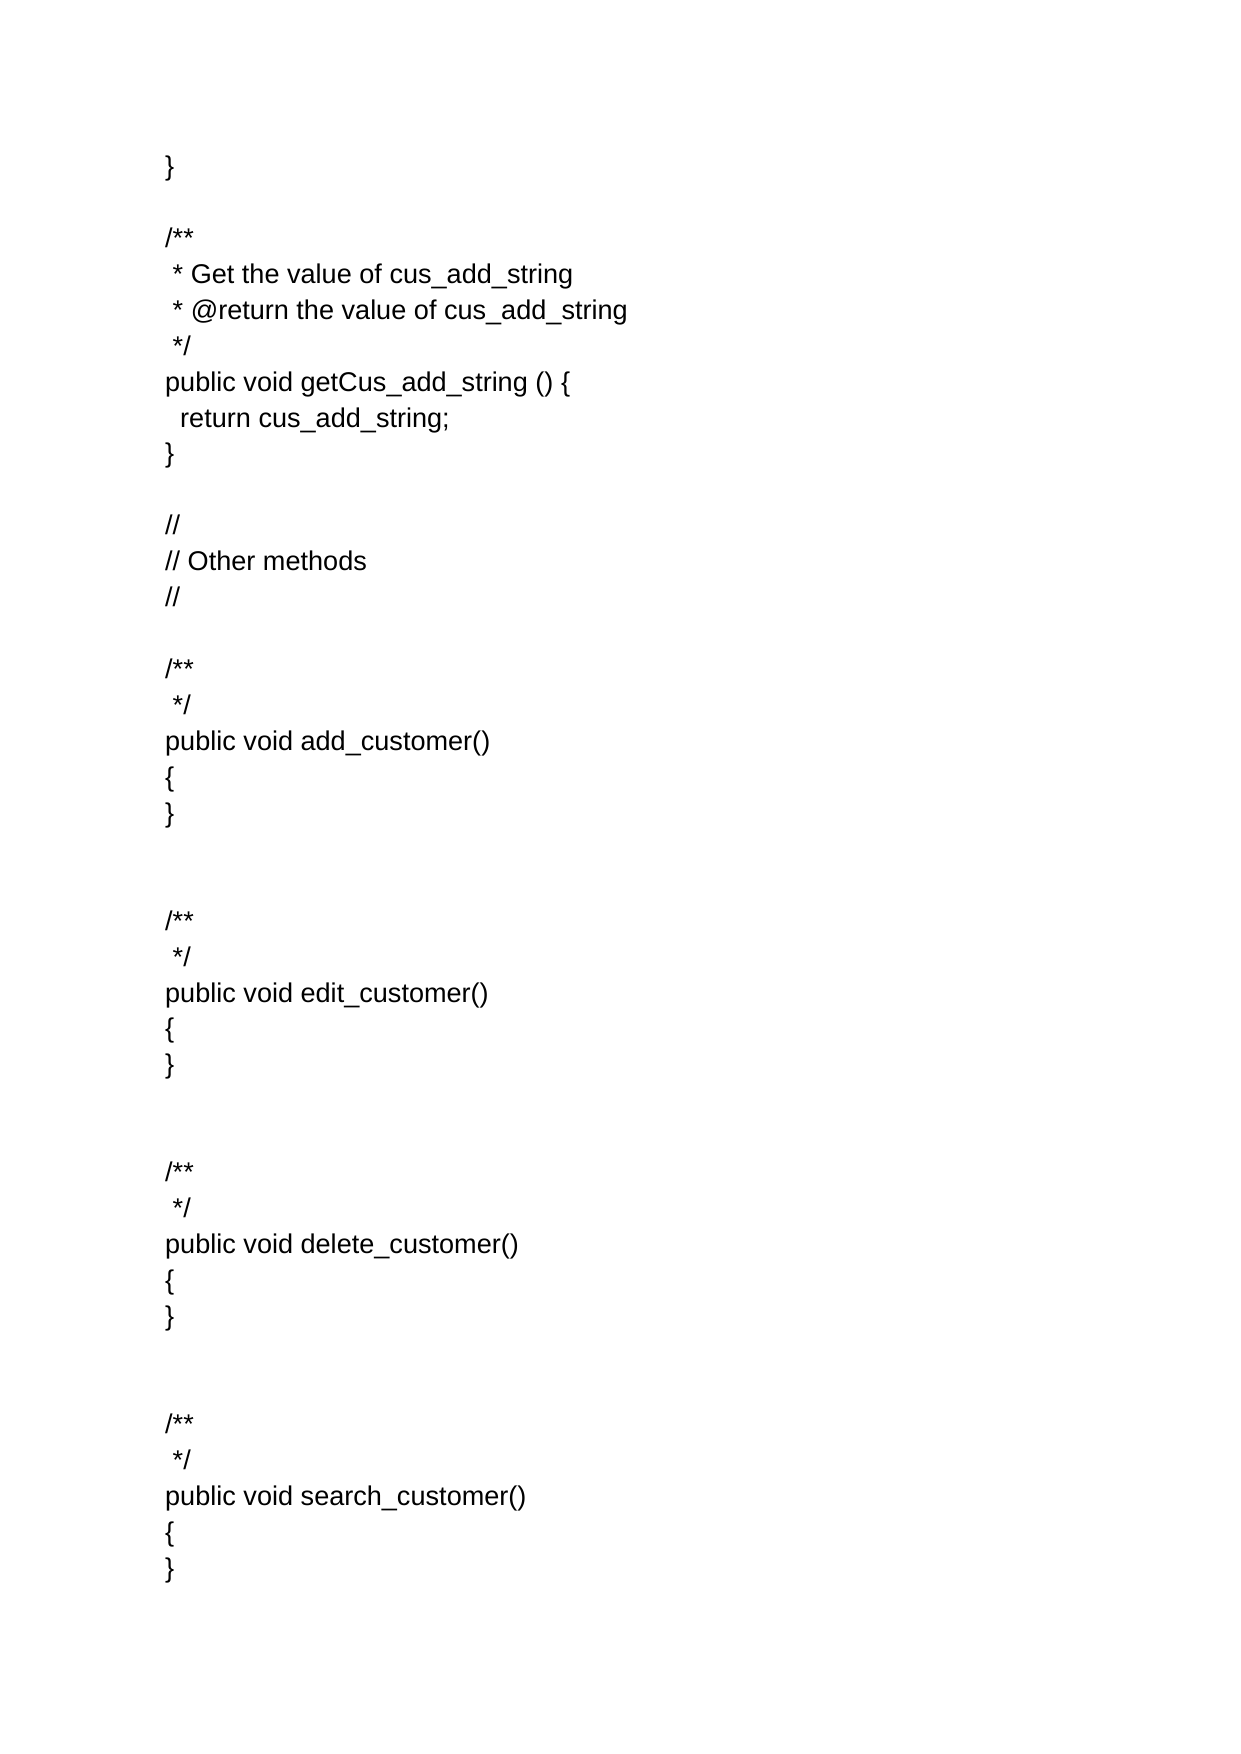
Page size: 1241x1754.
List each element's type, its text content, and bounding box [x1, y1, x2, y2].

text */ [150, 941, 1090, 972]
text /** [150, 905, 1090, 936]
text * @return the value of cus_add_string [150, 294, 1090, 325]
text */ [150, 1192, 1090, 1223]
text { [150, 1264, 1090, 1295]
text public void getCus_add_string () { [150, 366, 1090, 397]
text /** [150, 653, 1090, 684]
text * Get the value of cus_add_string [150, 258, 1090, 289]
text { [150, 761, 1090, 792]
text } [150, 1048, 1090, 1080]
text public void search_customer() [150, 1480, 1090, 1511]
text } [150, 437, 1090, 469]
text { [150, 1516, 1090, 1547]
text */ [150, 689, 1090, 720]
text // [150, 581, 1090, 612]
text /** [150, 1408, 1090, 1439]
text public void add_customer() [150, 725, 1090, 756]
text } [150, 797, 1090, 828]
text } [150, 1300, 1090, 1331]
text */ [150, 1444, 1090, 1475]
text public void edit_customer() [150, 977, 1090, 1008]
text return cus_add_string; [150, 402, 1090, 433]
text // [150, 509, 1090, 541]
text { [150, 1012, 1090, 1044]
text } [150, 150, 1090, 181]
text public void delete_customer() [150, 1228, 1090, 1259]
text /** [150, 1156, 1090, 1187]
text */ [150, 330, 1090, 361]
text /** [150, 222, 1090, 253]
text } [150, 1552, 1090, 1583]
text // Other methods [150, 545, 1090, 577]
